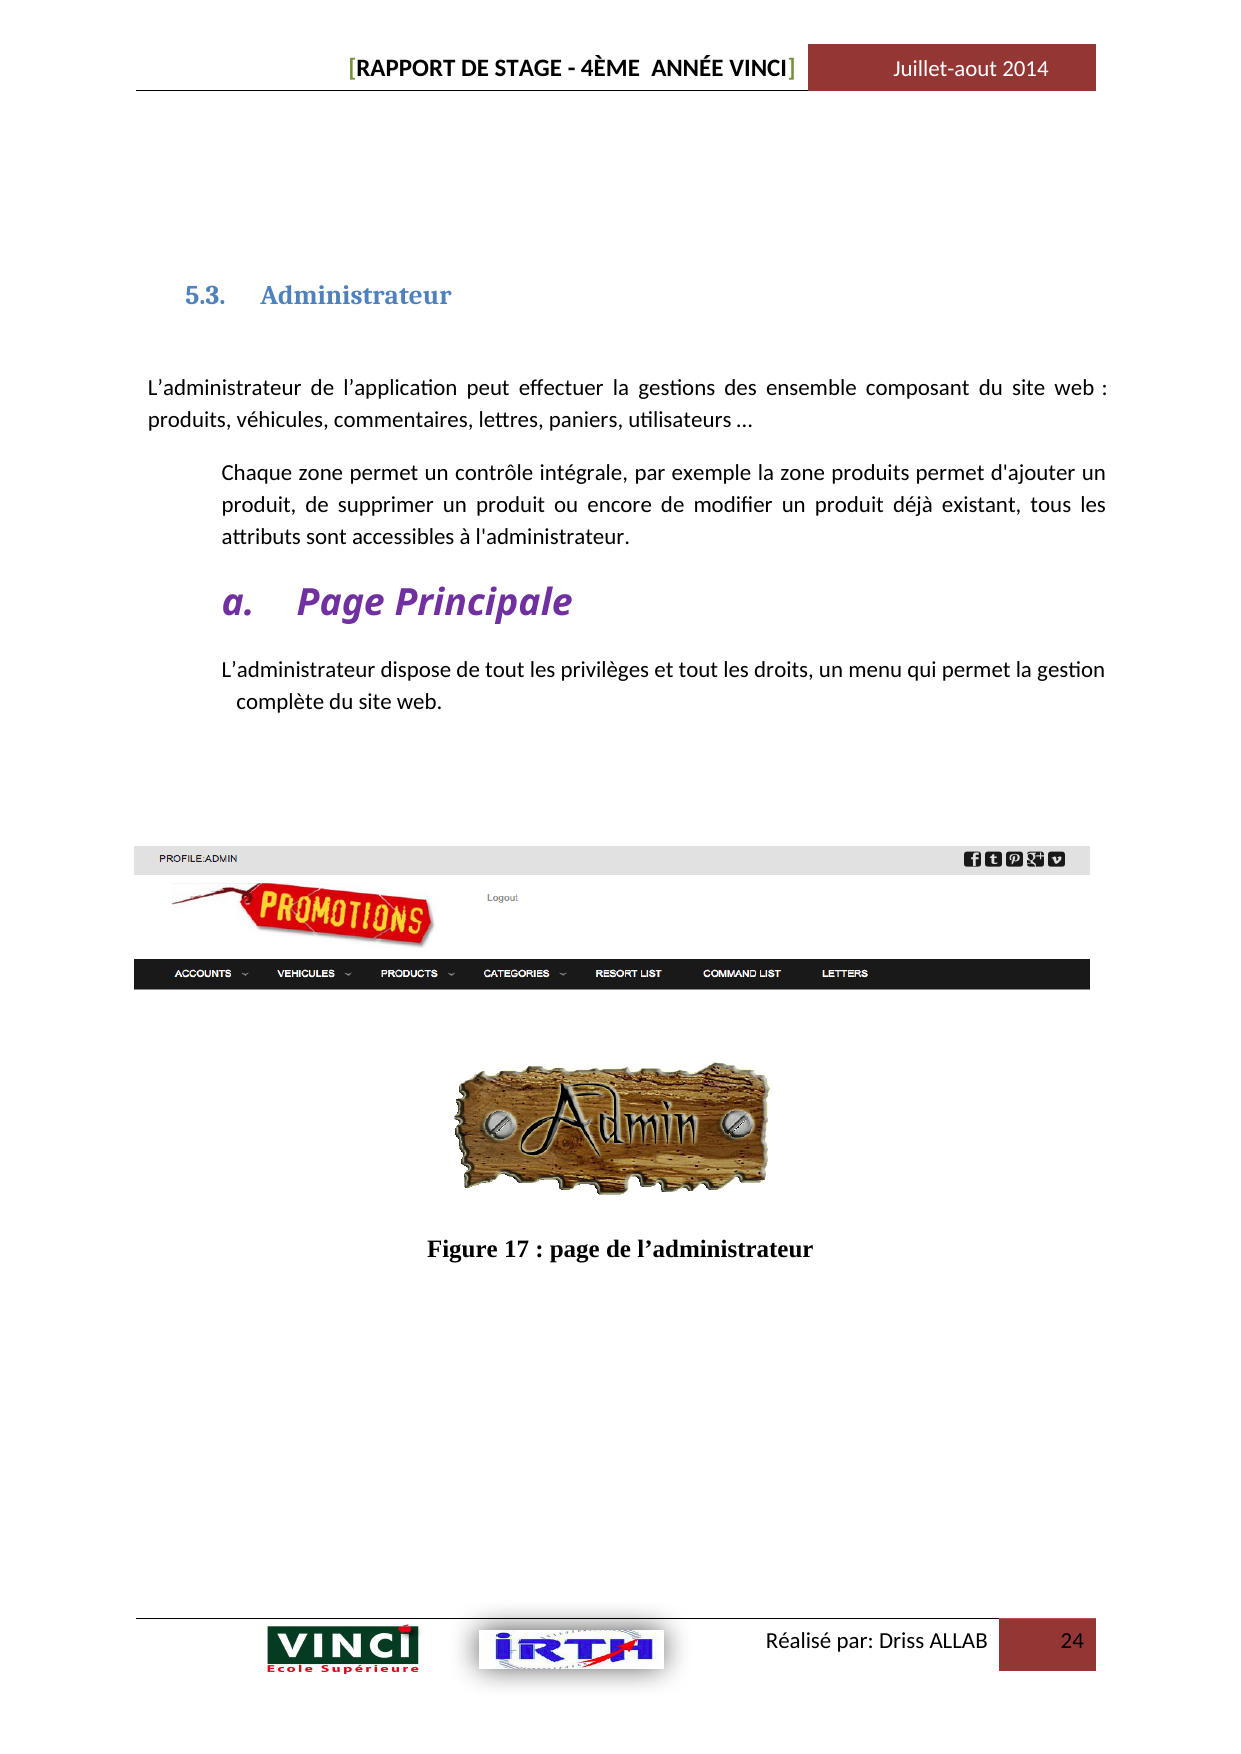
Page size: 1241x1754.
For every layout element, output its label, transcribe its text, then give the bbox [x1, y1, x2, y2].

text Chaque zone permet un contrôle intégrale, par exemple la zone produits permet d'ajouter un produit, de supprimer un produit ou encore de modifier un produit déjà existant, tous les attributs sont accessibles à l'administrateur. [221, 458, 1107, 550]
picture [264, 1622, 423, 1675]
picture [479, 1630, 664, 1669]
text L’administrateur dispose de tout les privilèges et tout les droits, un menu qui permet la gestion complète du site web. [221, 655, 1107, 715]
text Figure 17 : page de l’administrateur [133, 1234, 1107, 1263]
list Page Principale [221, 575, 1107, 626]
text L’administrateur de l’application peut effectuer la gestions des ensemble composant du site web : produits, véhicules, commentaires, lettres, paniers, utilisateurs … [148, 340, 1107, 433]
subtitle Administrateur [185, 280, 1107, 311]
picture [132, 846, 1093, 1210]
